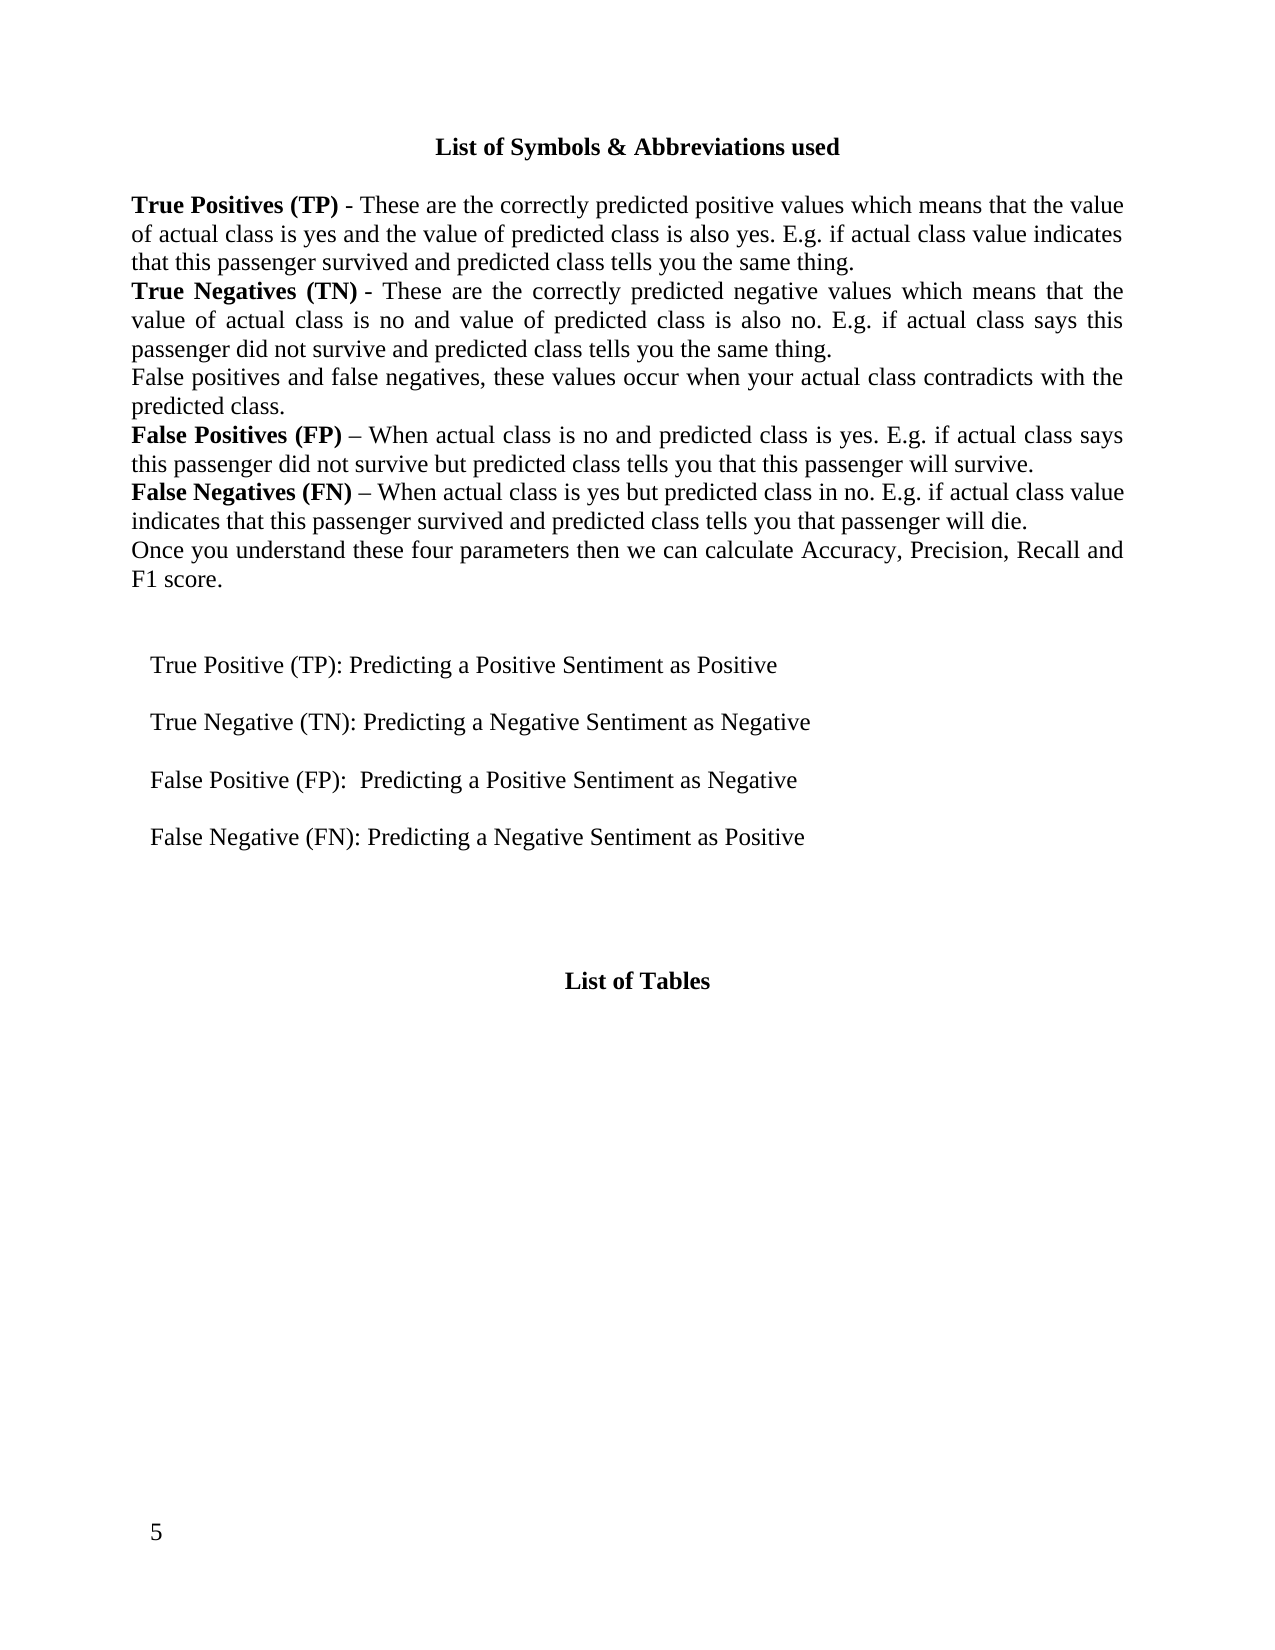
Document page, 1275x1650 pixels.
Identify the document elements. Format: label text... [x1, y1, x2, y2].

text False Positives (FP) – When actual class is no and predicted class is yes. E.g. if actual class says this passenger did not survive but predicted class tells you that this passenger will survive. [131, 420, 1125, 477]
text True Negative (TN): Predicting a Negative Sentiment as Negative [150, 707, 1125, 736]
text True Positive (TP): Predicting a Positive Sentiment as Positive [150, 650, 1125, 679]
text Once you understand these four parameters then we can calculate Accuracy, Precision, Recall and F1 score. [131, 535, 1125, 592]
subtitle List of Tables [150, 966, 1125, 995]
text True Positives (TP) - These are the correctly predicted positive values which means that the value of actual class is yes and the value of predicted class is also yes. E.g. if actual class value indicates that this passenger survived and predicted class tells you the same thing. [131, 190, 1125, 276]
text False Negatives (FN) – When actual class is yes but predicted class in no. E.g. if actual class value indicates that this passenger survived and predicted class tells you that passenger will die. [131, 477, 1125, 535]
text False Positive (FP): Predicting a Positive Sentiment as Negative [150, 765, 1125, 794]
subtitle List of Symbols & Abbreviations used [150, 132, 1125, 161]
text False Negative (FN): Predicting a Negative Sentiment as Positive [150, 822, 1125, 851]
text True Negatives (TN) - These are the correctly predicted negative values which means that the value of actual class is no and value of predicted class is also no. E.g. if actual class says this passenger did not survive and predicted class tells you the same thing. [131, 276, 1125, 362]
text False positives and false negatives, these values occur when your actual class contradicts with the predicted class. [131, 362, 1125, 420]
